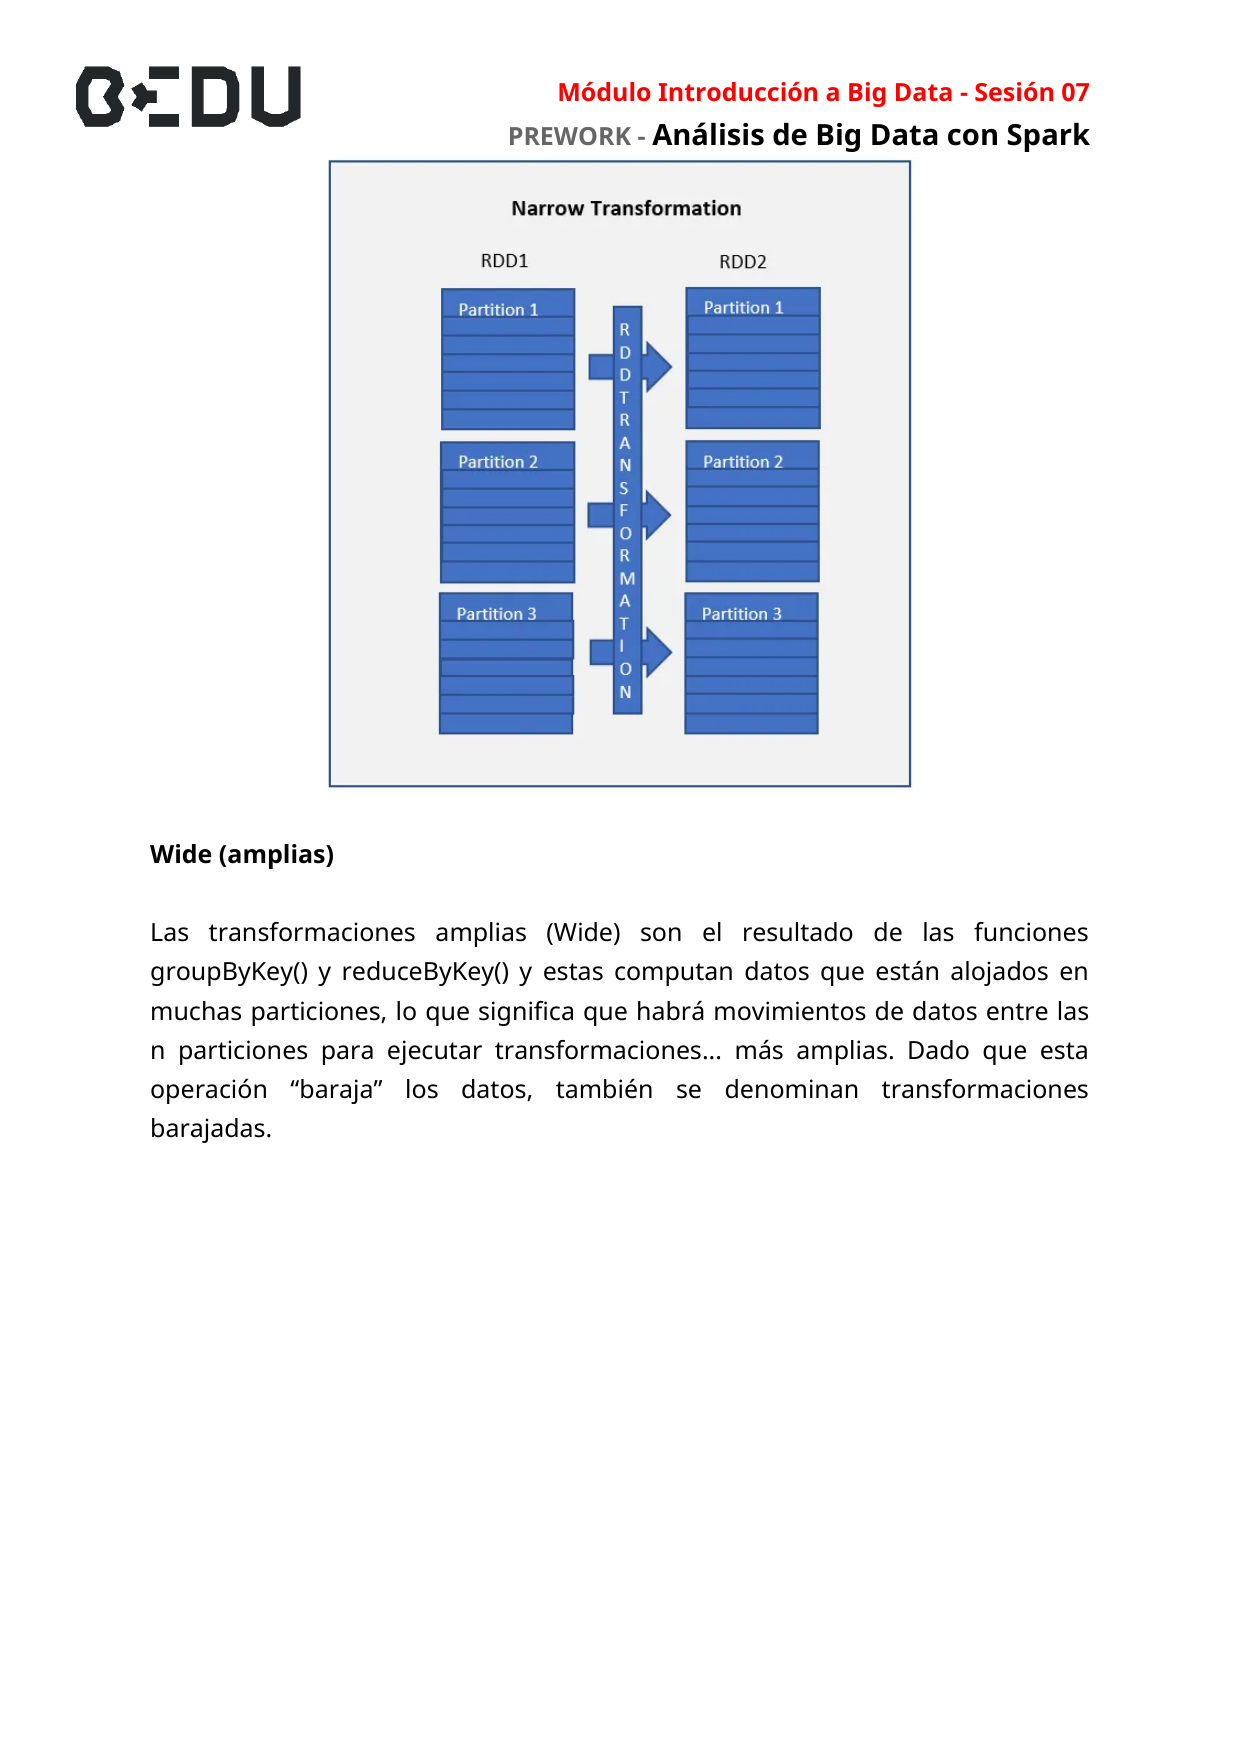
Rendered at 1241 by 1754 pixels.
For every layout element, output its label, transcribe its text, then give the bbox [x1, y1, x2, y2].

text Las transformaciones amplias (Wide) son el resultado de las funciones groupByKey() y reduceByKey() y estas computan datos que están alojados en muchas particiones, lo que significa que habrá movimientos de datos entre las n particiones para ejecutar transformaciones... más amplias. Dado que esta operación “baraja” los datos, también se denominan transformaciones barajadas. [150, 915, 1090, 1145]
picture [320, 157, 920, 794]
picture [73, 61, 303, 132]
text Wide (amplias) [150, 837, 1090, 871]
